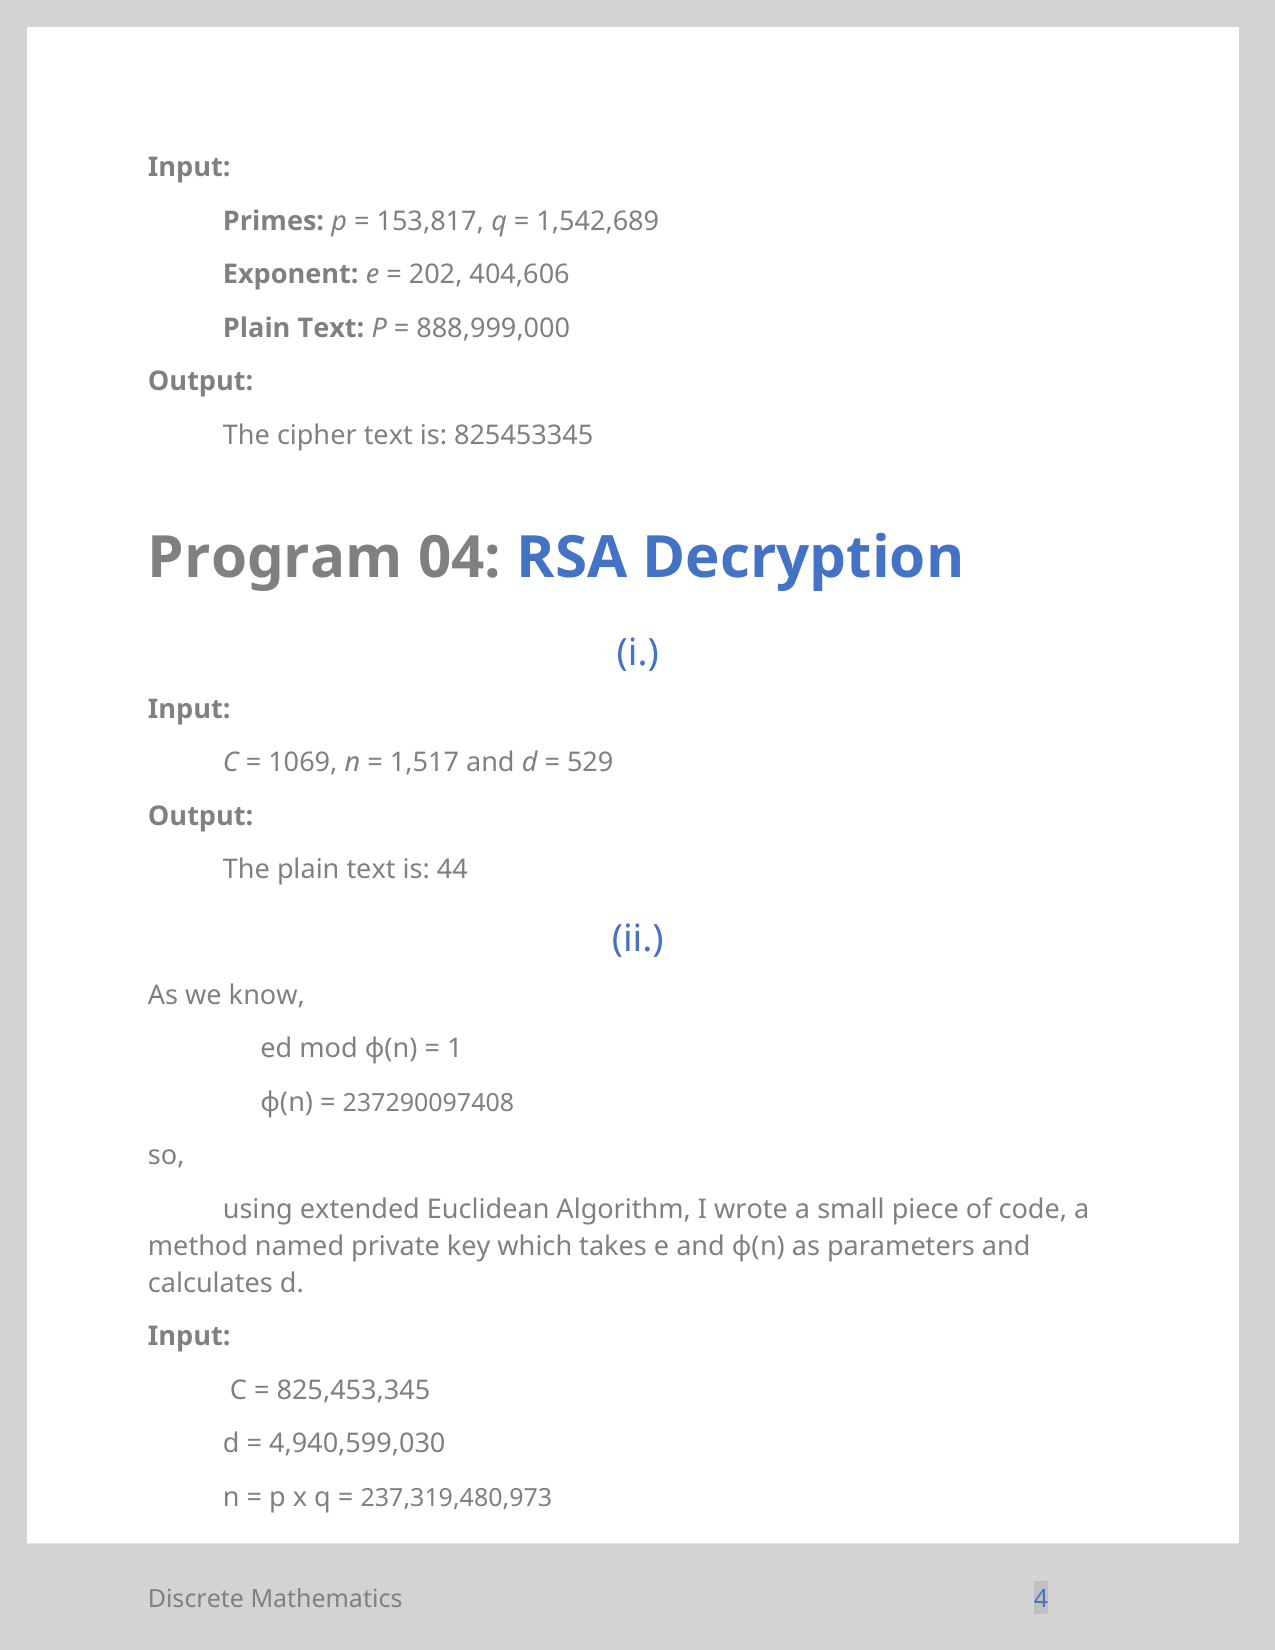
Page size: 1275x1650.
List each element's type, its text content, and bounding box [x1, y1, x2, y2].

text n = p x q = 237,319,480,973 [148, 1477, 1127, 1514]
text The cipher text is: 825453345 [148, 415, 1127, 452]
subtitle (ii.) [148, 912, 1127, 963]
subtitle (i.) [148, 626, 1127, 677]
text so, [148, 1136, 1127, 1173]
text Primes: p = 153,817, q = 1,542,689 [148, 201, 1127, 238]
text ed mod ɸ(n) = 1 [260, 1029, 1127, 1066]
text using extended Euclidean Algorithm, I wrote a small piece of code, a method named private key which takes e and ɸ(n) as parameters and calculates d. [148, 1189, 1127, 1300]
text Output: [148, 362, 1127, 399]
text Input: [148, 689, 1127, 726]
text C = 1069, n = 1,517 and d = 529 [148, 743, 1127, 779]
subtitle Program 04: RSA Decryption [148, 515, 1127, 594]
text Plain Text: P = 888,999,000 [148, 308, 1127, 345]
text The plain text is: 44 [148, 850, 1127, 887]
text Input: [148, 1317, 1127, 1353]
text Input: [148, 148, 1127, 184]
text d = 4,940,599,030 [148, 1424, 1127, 1461]
text Output: [148, 796, 1127, 833]
text As we know, [148, 975, 1127, 1012]
text ɸ(n) = 237290097408 [260, 1082, 1127, 1119]
text Exponent: e = 202, 404,606 [148, 255, 1127, 292]
text C = 825,453,345 [148, 1370, 1127, 1407]
